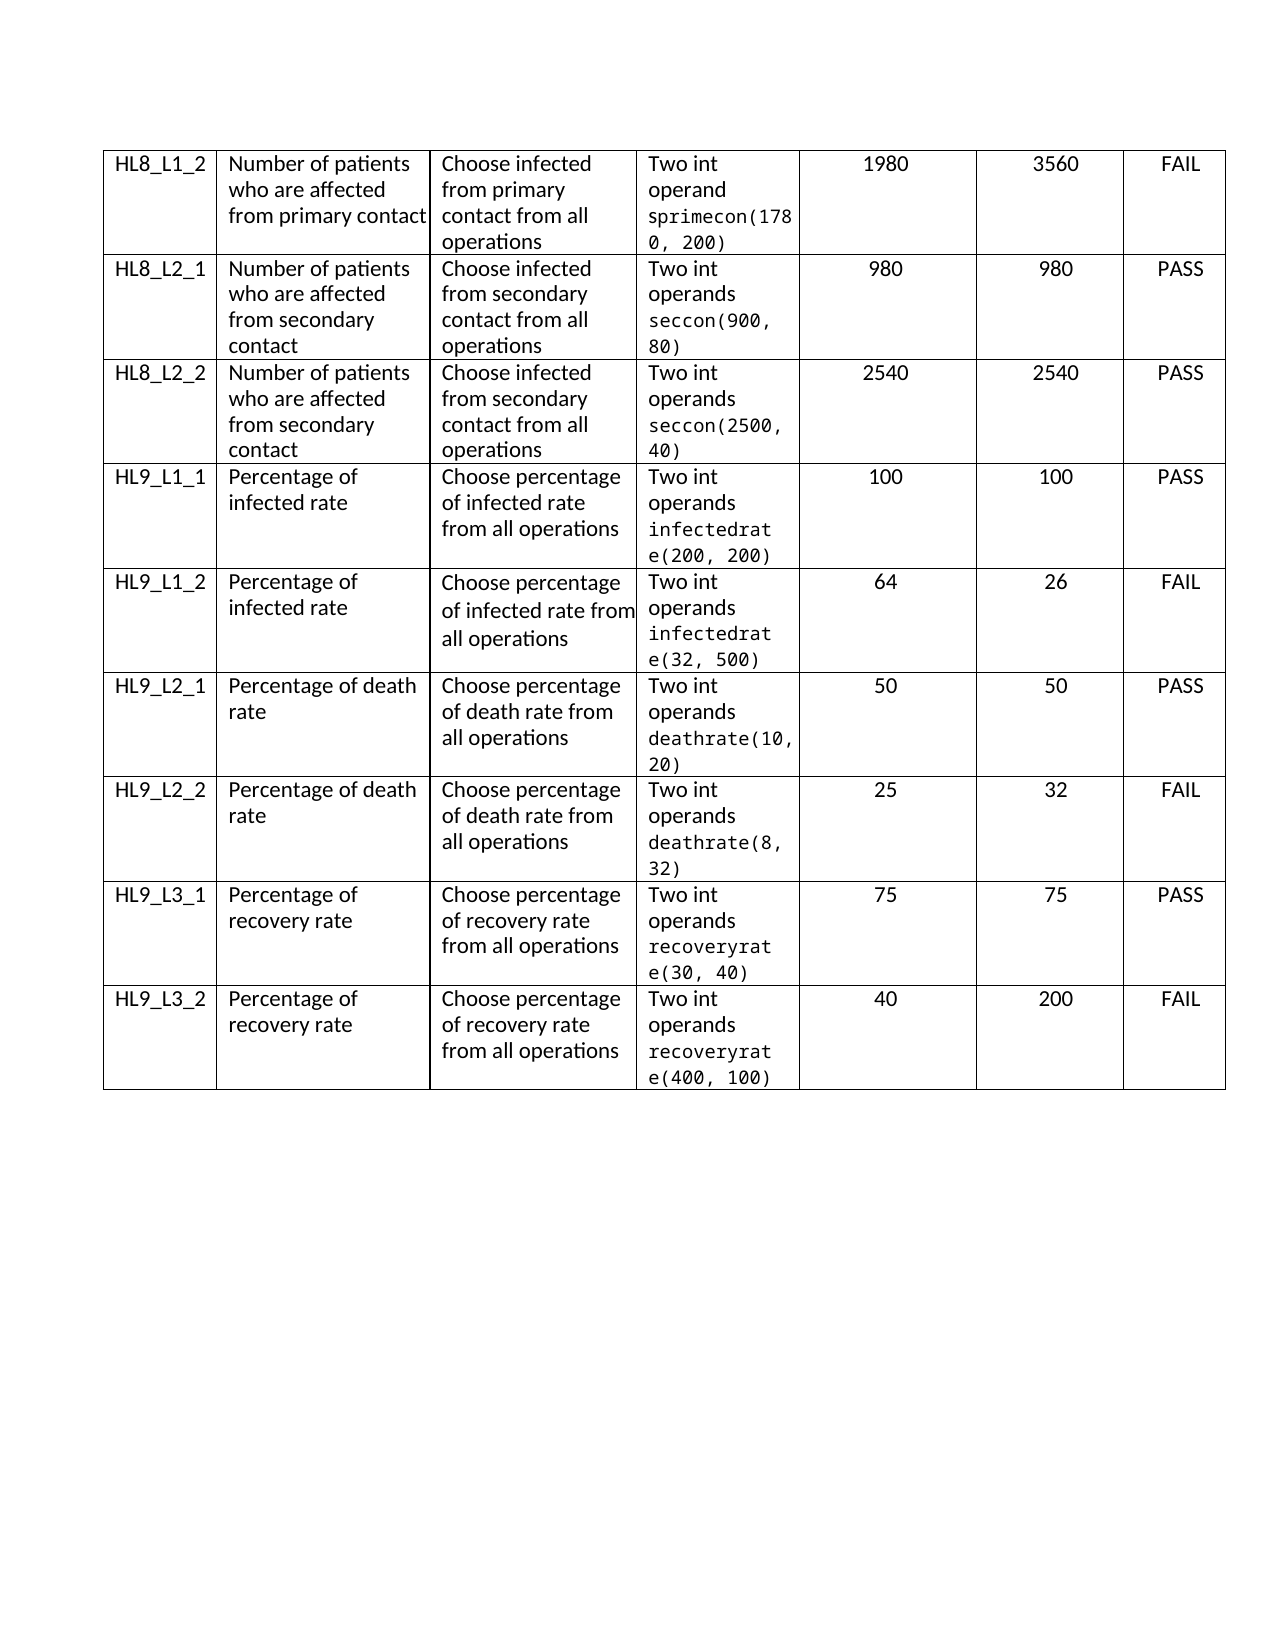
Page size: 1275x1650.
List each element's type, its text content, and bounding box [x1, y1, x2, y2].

table_cell HL9_L3_1 [104, 882, 216, 985]
table_cell Choose percentage of recovery rate from all operations [431, 882, 636, 985]
table_cell 200 [977, 986, 1123, 1089]
table_cell 40 [800, 986, 976, 1089]
table_cell FAIL [1124, 777, 1225, 881]
table_cell 1980 [800, 151, 976, 254]
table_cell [217, 151, 429, 254]
table_cell HL9_L2_1 [104, 673, 216, 776]
table_cell PASS [1124, 255, 1225, 359]
table_cell 100 [977, 464, 1123, 567]
table_cell 100 [800, 464, 976, 567]
table_cell FAIL [1124, 151, 1225, 254]
table_cell 32 [977, 777, 1123, 881]
table_cell Choose infected from secondary contact from all operations [431, 255, 636, 359]
table_cell Choose percentage of infected rate from all operations [431, 464, 636, 567]
table_cell Percentage of infected rate [217, 464, 429, 567]
table_cell Two int operands infectedrate(32, 500) [637, 569, 799, 672]
table_cell Number of patients who are affected from secondary contact [217, 255, 429, 359]
table_cell Two int operands infectedrate(200, 200) [637, 464, 799, 567]
table_cell HL8_L1_2 [104, 151, 216, 254]
table_cell Two int operands seccon(900, 80) [637, 255, 799, 359]
table_cell PASS [1124, 464, 1225, 567]
table_cell Choose percentage of infected rate from all operations [431, 569, 636, 672]
table_cell 64 [800, 569, 976, 672]
table_cell PASS [1124, 673, 1225, 776]
table_cell 75 [977, 882, 1123, 985]
table_cell Percentage of recovery rate [217, 882, 429, 985]
table_cell Choose percentage of death rate from all operations [431, 777, 636, 881]
table_cell Choose percentage of recovery rate from all operations [431, 986, 636, 1089]
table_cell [431, 151, 636, 254]
table_cell 3560 [977, 151, 1123, 254]
table_cell Two int operandsprimecon(1780, 200) [637, 151, 799, 254]
table_cell Percentage of recovery rate [217, 986, 429, 1089]
table_cell 2540 [800, 360, 976, 463]
table_cell 50 [977, 673, 1123, 776]
table_cell Percentage of death rate [217, 673, 429, 776]
table_cell Choose percentage of death rate from all operations [431, 673, 636, 776]
table_cell HL9_L3_2 [104, 986, 216, 1089]
table_cell 980 [800, 255, 976, 359]
table_cell FAIL [1124, 569, 1225, 672]
table_cell Two int operands deathrate(10, 20) [637, 673, 799, 776]
table_cell Number of patients who are affected from secondary contact [217, 360, 429, 463]
table_cell Two int operands recoveryrate(30, 40) [637, 882, 799, 985]
table_cell Two int operands recoveryrate(400, 100) [637, 986, 799, 1089]
table_cell HL9_L1_2 [104, 569, 216, 672]
table_cell 50 [800, 673, 976, 776]
table_cell Two int operands deathrate(8, 32) [637, 777, 799, 881]
table_cell 26 [977, 569, 1123, 672]
table_cell Choose infected from secondary contact from all operations [431, 360, 636, 463]
table_cell Percentage of infected rate [217, 569, 429, 672]
table_cell PASS [1124, 360, 1225, 463]
table_cell 980 [977, 255, 1123, 359]
table_cell 75 [800, 882, 976, 985]
table_cell PASS [1124, 882, 1225, 985]
table_cell Percentage of death rate [217, 777, 429, 881]
table_cell HL9_L1_1 [104, 464, 216, 567]
table_cell 25 [800, 777, 976, 881]
table_cell HL8_L2_2 [104, 360, 216, 463]
table_cell 2540 [977, 360, 1123, 463]
table_cell HL8_L2_1 [104, 255, 216, 359]
table_cell Two int operands seccon(2500, 40) [637, 360, 799, 463]
table_cell HL9_L2_2 [104, 777, 216, 881]
table_cell FAIL [1124, 986, 1225, 1089]
